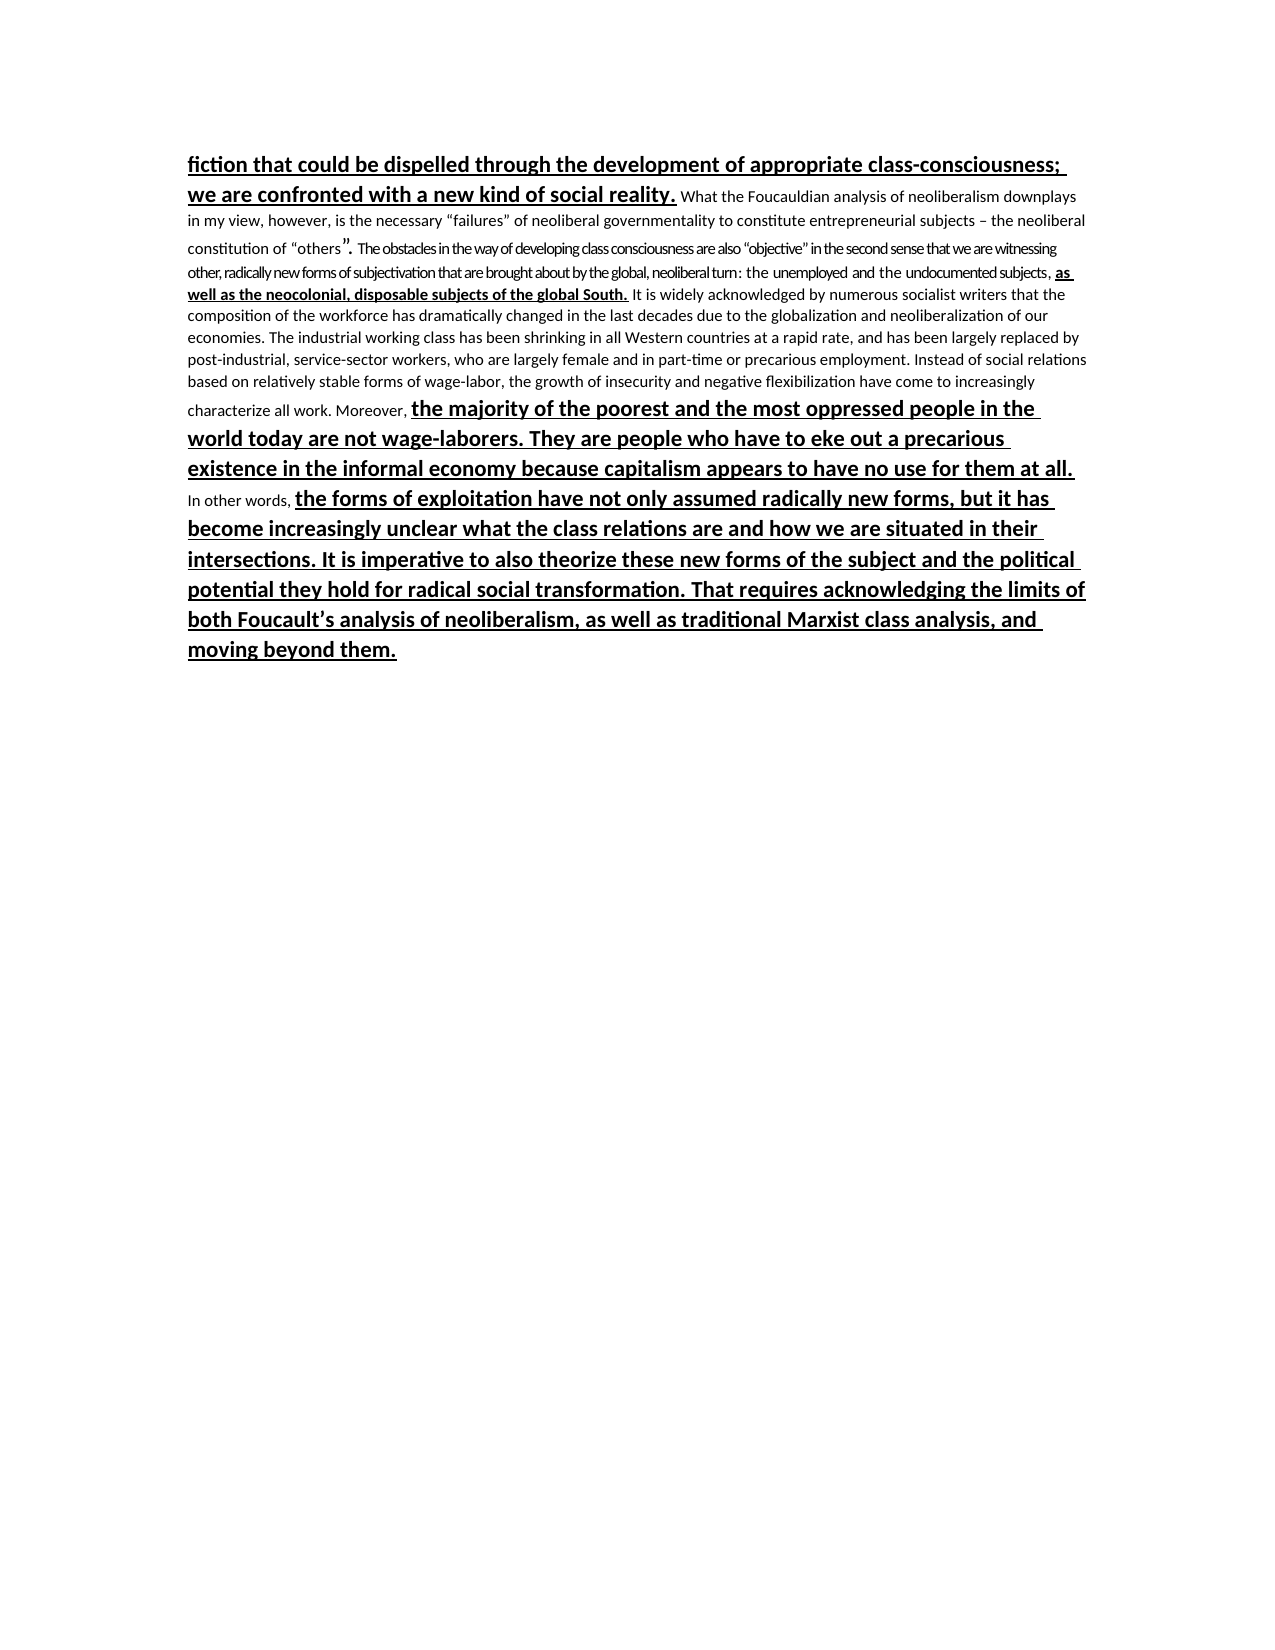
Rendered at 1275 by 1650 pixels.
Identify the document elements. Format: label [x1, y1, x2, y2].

text [187, 150, 1087, 663]
